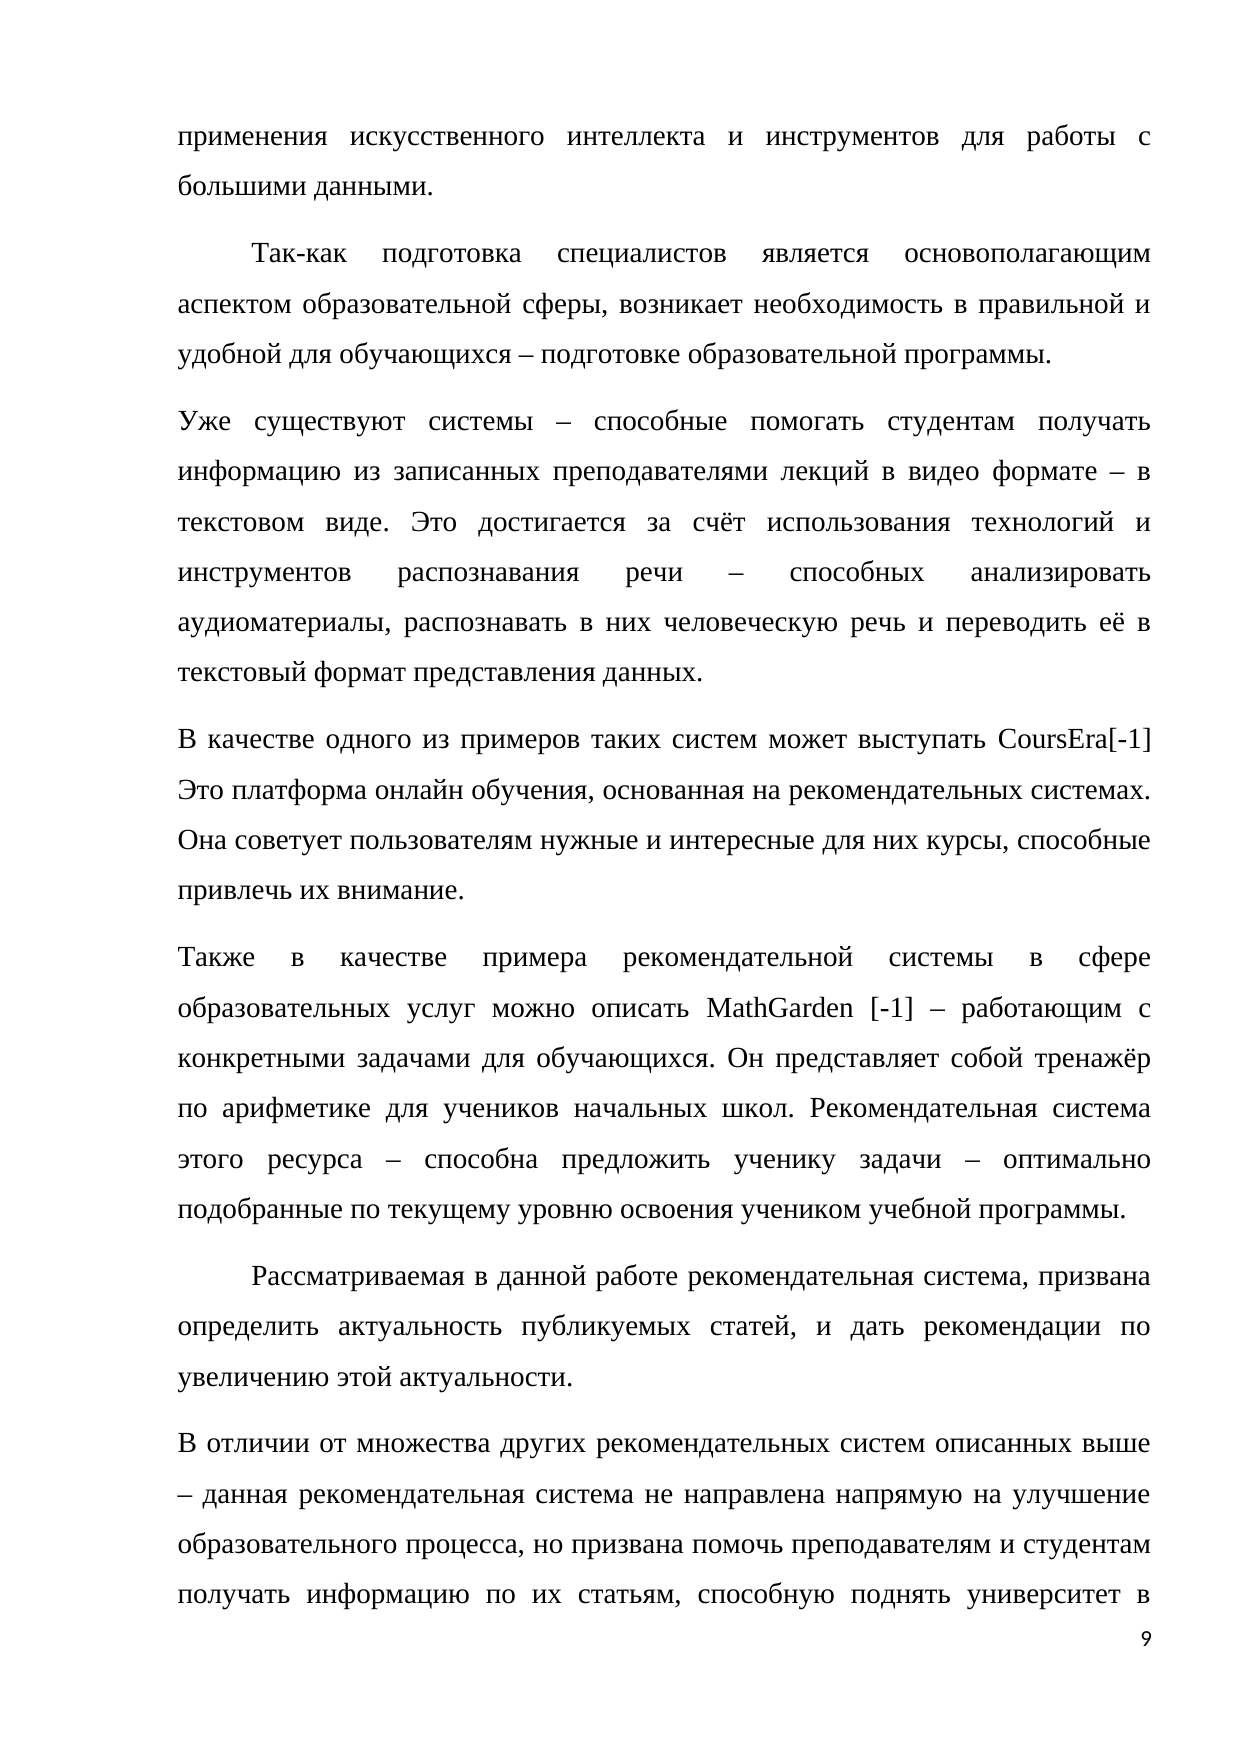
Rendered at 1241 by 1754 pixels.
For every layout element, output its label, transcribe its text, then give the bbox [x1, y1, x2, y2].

text Рассматриваемая в данной работе рекомендательная система, призвана определить актуальность публикуемых статей, и дать рекомендации по увеличению этой актуальности. [177, 1258, 1152, 1392]
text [177, 118, 1152, 202]
text Также в качестве примера рекомендательной системы в сфере образовательных услуг можно описать MathGarden [-1] – работающим с конкретными задачами для обучающихся. Он представляет собой тренажёр по арифметике для учеников начальных школ. Рекомендательная система этого ресурса – способна предложить ученику задачи – оптимально подобранные по текущему уровню освоения учеником учебной программы. [177, 939, 1152, 1224]
text Уже существуют системы – способные помогать студентам получать информацию из записанных преподавателями лекций в видео формате – в текстовом виде. Это достигается за счёт использования технологий и инструментов распознавания речи – способных анализировать аудиоматериалы, распознавать в них человеческую речь и переводить её в текстовый формат представления данных. [177, 403, 1152, 688]
text В качестве одного из примеров таких систем может выступать CoursEra[-1] Это платформа онлайн обучения, основанная на рекомендательных системах. Она советует пользователям нужные и интересные для них курсы, способные привлечь их внимание. [177, 722, 1152, 906]
text Так-как подготовка специалистов является основополагающим аспектом образовательной сферы, возникает необходимость в правильной и удобной для обучающихся – подготовке образовательной программы. [177, 235, 1152, 369]
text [177, 1426, 1152, 1610]
